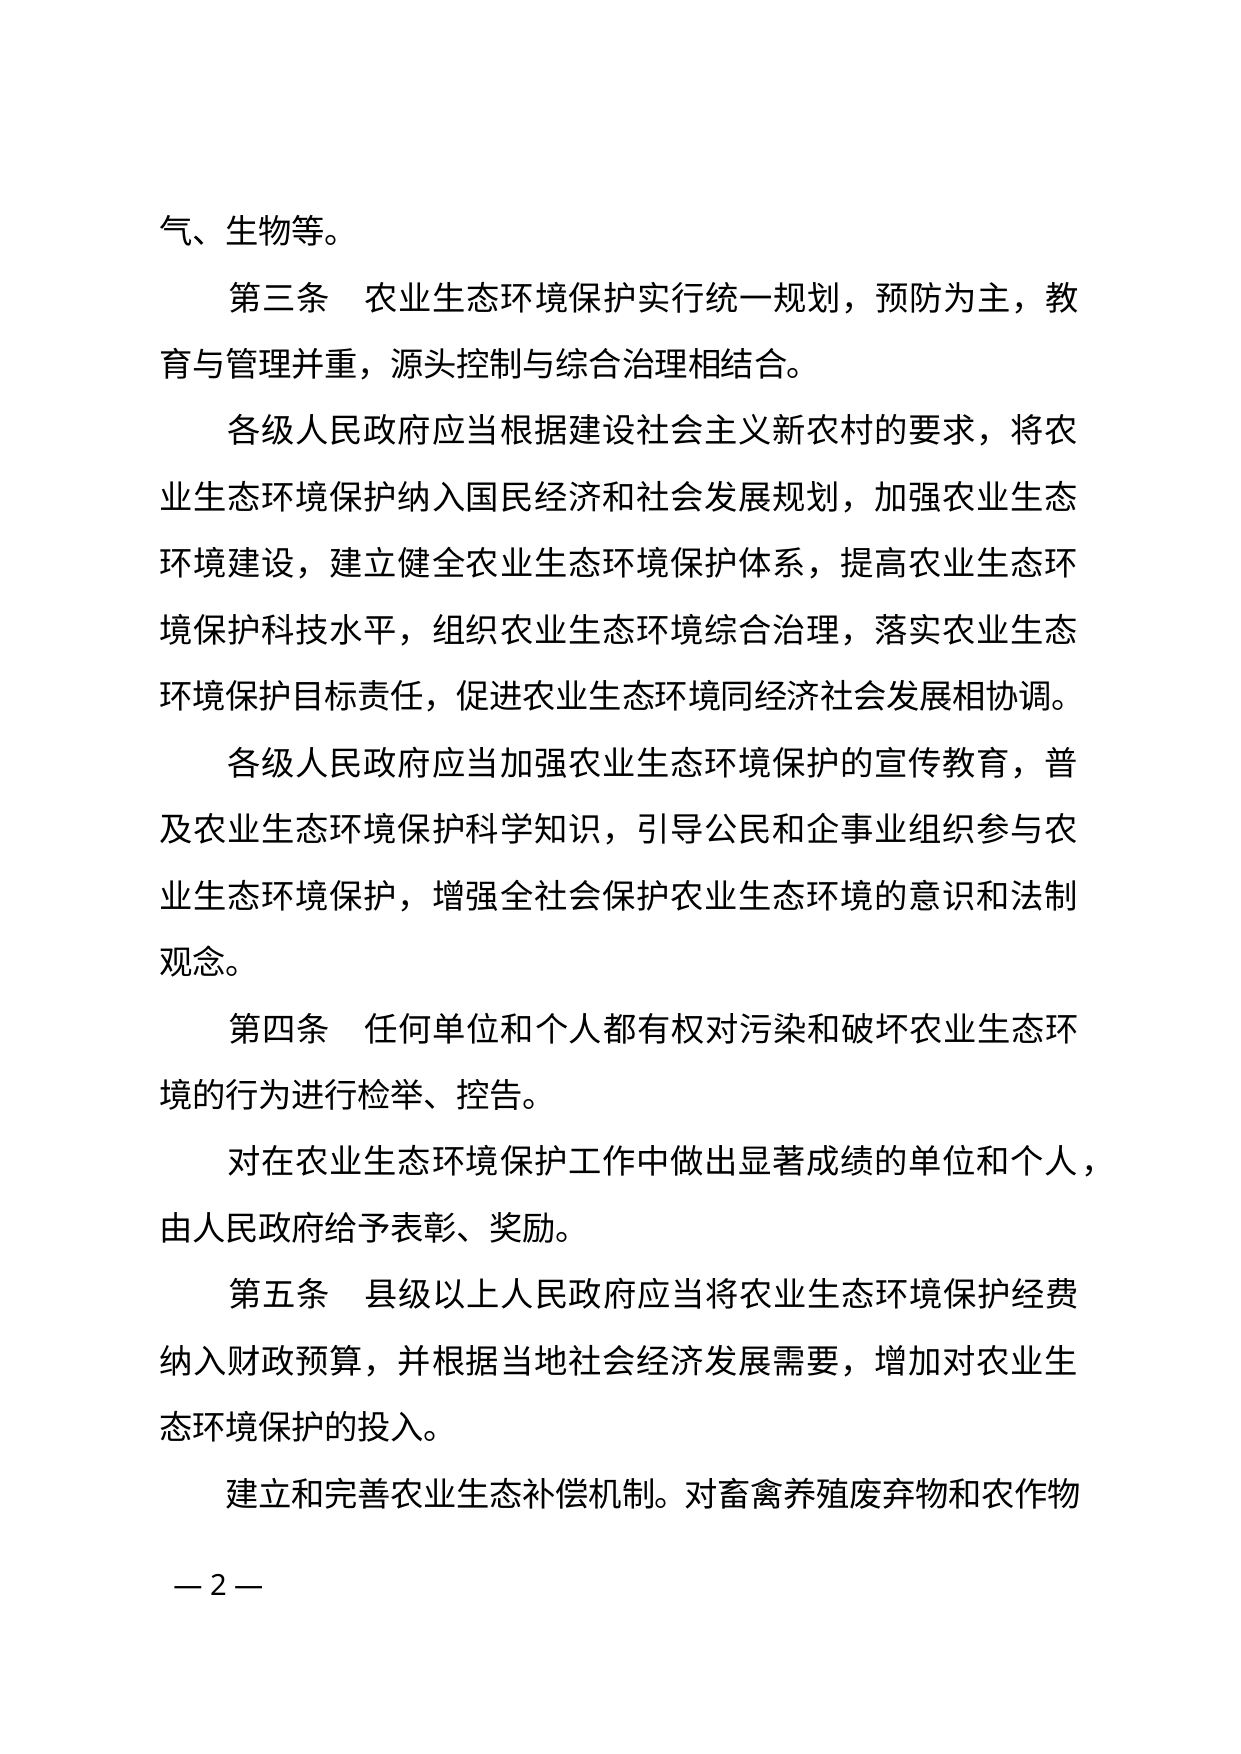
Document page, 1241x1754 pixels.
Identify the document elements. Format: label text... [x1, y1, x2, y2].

text 对在农业生态环境保护工作中做出显著成绩的单位和个人，由人民政府给予表彰、奖励。 [159, 1193, 1081, 1326]
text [159, 196, 1081, 329]
text 第四条 任何单位和个人都有权对污染和破坏农业生态环境的行为进行检举、控告。 [159, 1060, 1081, 1193]
text 第五条 县级以上人民政府应当将农业生态环境保护经费纳入财政预算，并根据当地社会经济发展需要，增加对农业生态环境保护的投入。 [159, 1326, 1081, 1525]
text 各级人民政府应当根据建设社会主义新农村的要求，将农业生态环境保护纳入国民经济和社会发展规划，加强农业生态环境建设，建立健全农业生态环境保护体系，提高农业生态环境保护科技水平，组织农业生态环境综合治理，落实农业生态环境保护目标责任，促进农业生态环境同经济社会发展相协调。 [159, 462, 1081, 794]
text 各级人民政府应当加强农业生态环境保护的宣传教育，普及农业生态环境保护科学知识，引导公民和企事业组织参与农业生态环境保护，增强全社会保护农业生态环境的意识和法制观念。 [159, 794, 1081, 1060]
text 第三条 农业生态环境保护实行统一规划，预防为主，教育与管理并重，源头控制与综合治理相结合。 [159, 329, 1081, 462]
